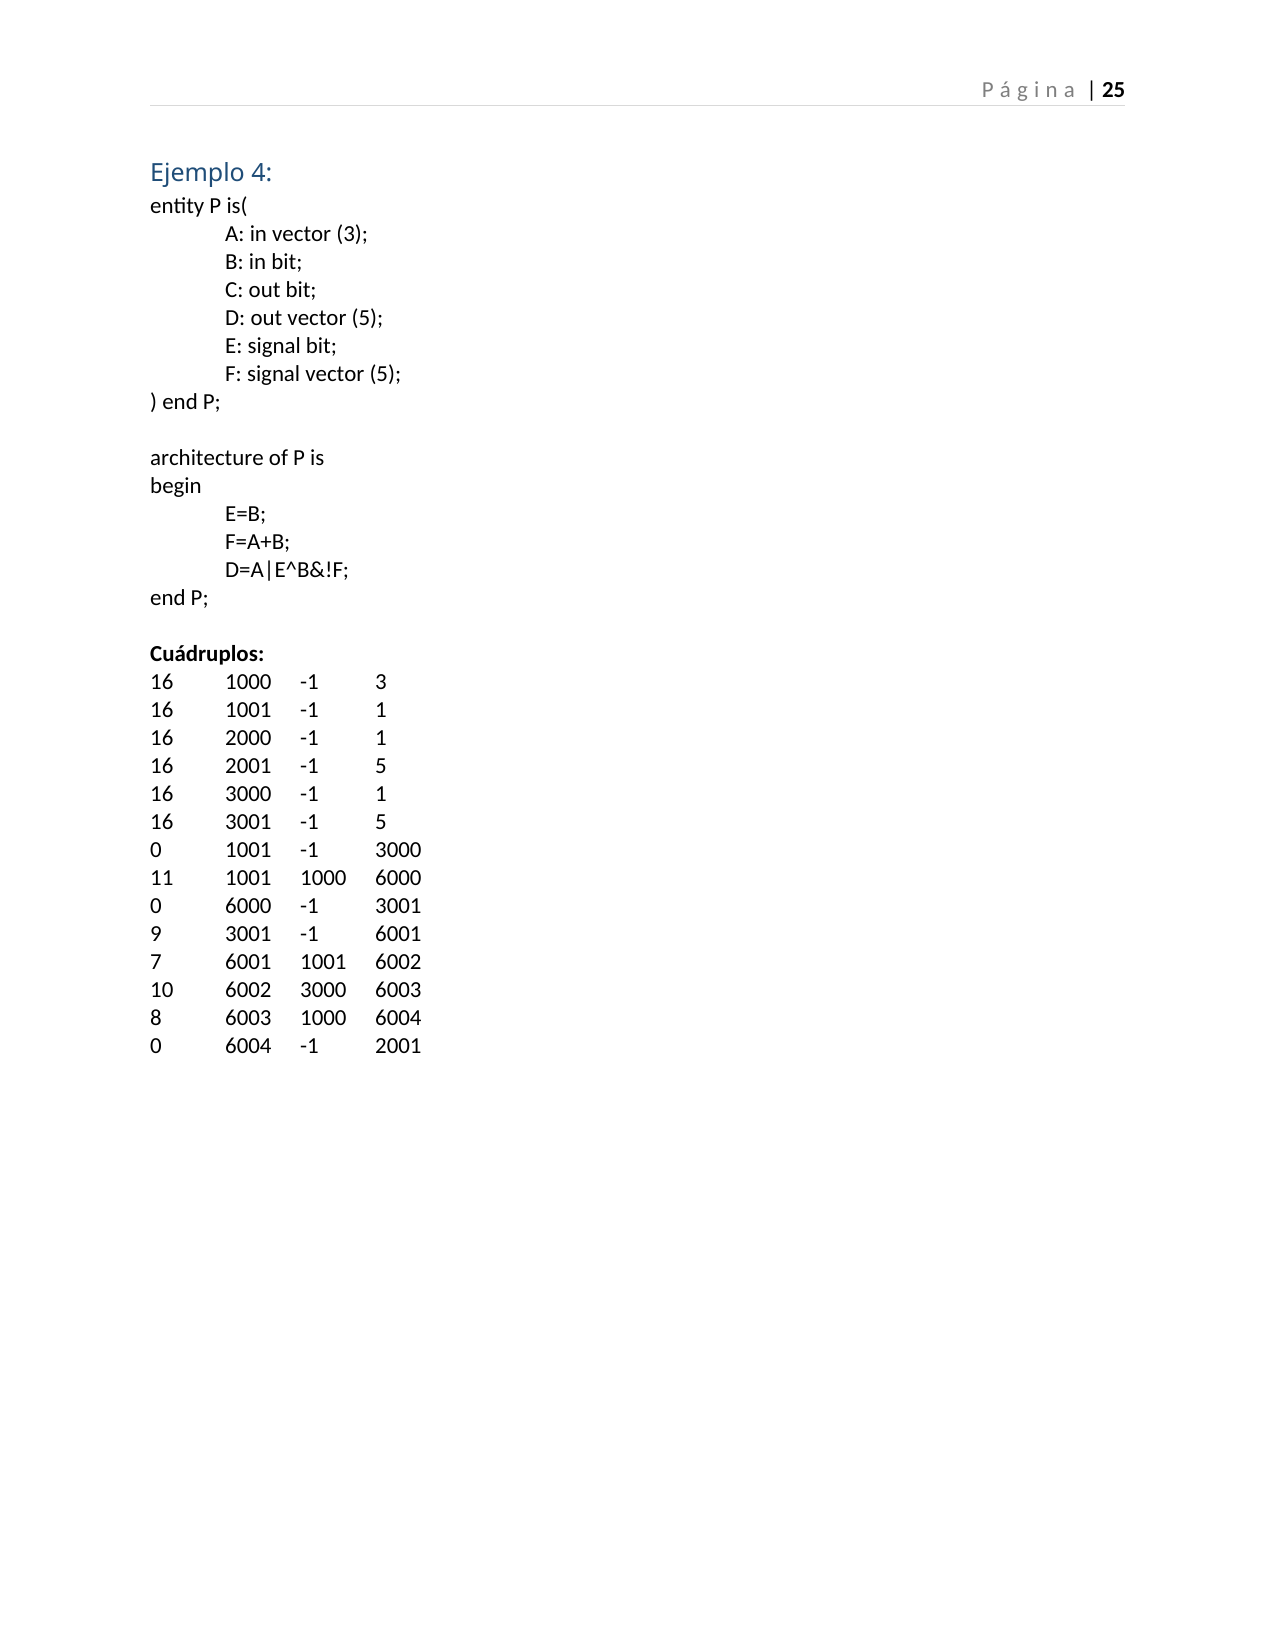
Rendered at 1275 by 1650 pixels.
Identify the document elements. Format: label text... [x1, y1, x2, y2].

text 10 6002 3000 6003 [150, 976, 1125, 1003]
subtitle Ejemplo 4: [150, 154, 1125, 188]
text 16 2000 -1 1 [150, 723, 1125, 751]
text 9 3001 -1 6001 [150, 919, 1125, 947]
text D=A|E^B&!F; [150, 555, 1125, 583]
text D: out vector (5); [150, 303, 1125, 331]
text ) end P; [150, 387, 1125, 415]
text 0 6004 -1 2001 [150, 1032, 1125, 1059]
text end P; [150, 583, 1125, 611]
text E: signal bit; [150, 331, 1125, 359]
text architecture of P is [150, 443, 1125, 471]
text 16 2001 -1 5 [150, 751, 1125, 779]
text begin [150, 471, 1125, 499]
text 0 6000 -1 3001 [150, 891, 1125, 919]
text 16 1001 -1 1 [150, 695, 1125, 723]
text 0 1001 -1 3000 [150, 835, 1125, 863]
text F: signal vector (5); [150, 359, 1125, 387]
text 8 6003 1000 6004 [150, 1003, 1125, 1032]
text C: out bit; [150, 275, 1125, 303]
text 7 6001 1001 6002 [150, 947, 1125, 976]
text entity P is( [150, 191, 1125, 219]
text Cuádruplos: [150, 639, 1125, 667]
text F=A+B; [150, 527, 1125, 555]
text 16 1000 -1 3 [150, 667, 1125, 695]
text A: in vector (3); [150, 219, 1125, 247]
text E=B; [150, 499, 1125, 527]
text 11 1001 1000 6000 [150, 863, 1125, 891]
text 16 3000 -1 1 [150, 779, 1125, 807]
text 16 3001 -1 5 [150, 807, 1125, 835]
text B: in bit; [150, 247, 1125, 275]
